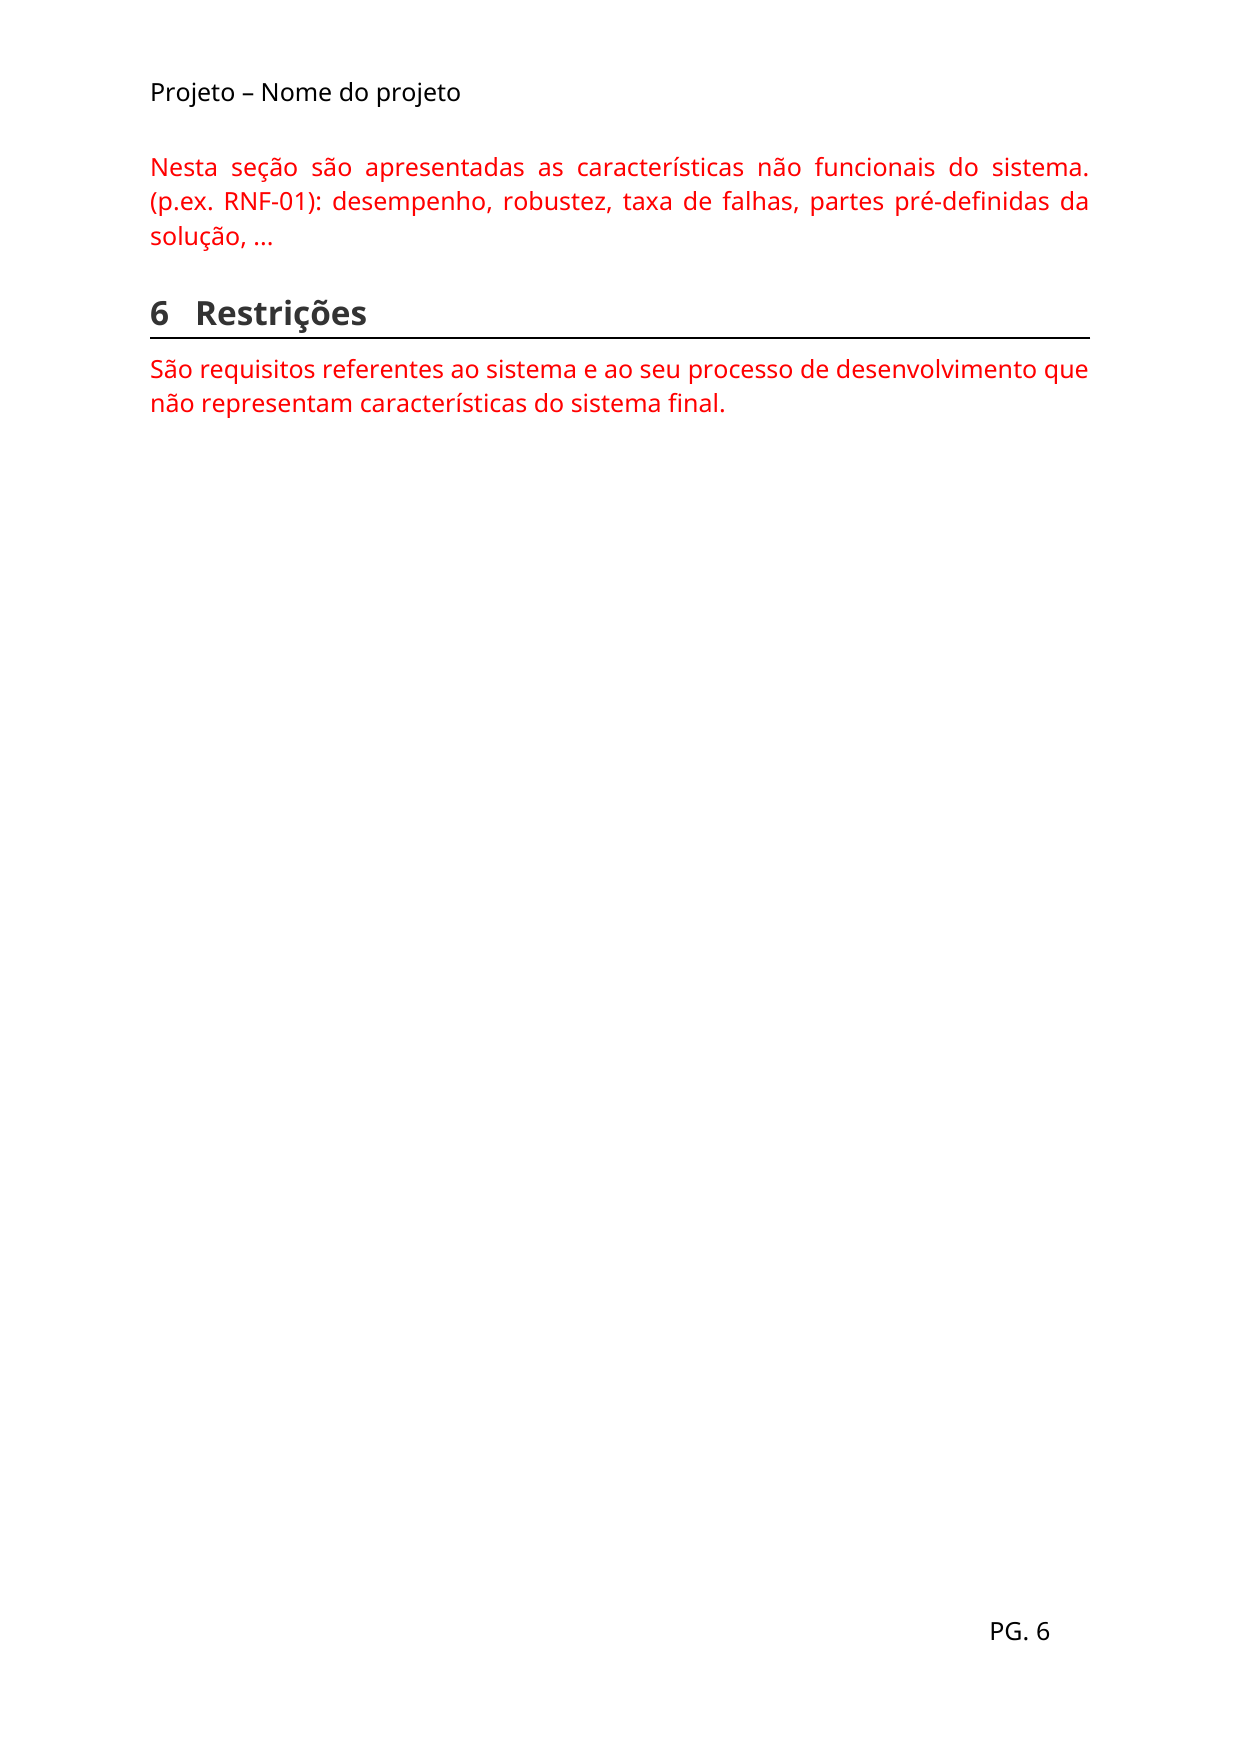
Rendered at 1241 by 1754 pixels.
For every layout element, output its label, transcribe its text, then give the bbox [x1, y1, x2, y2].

text Nesta seção são apresentadas as características não funcionais do sistema. (p.ex. RNF-01): desempenho, robustez, taxa de falhas, partes pré-definidas da solução, ... [150, 150, 1090, 252]
text São requisitos referentes ao sistema e ao seu processo de desenvolvimento que não representam características do sistema final. [150, 351, 1090, 419]
subtitle Restrições [150, 290, 1090, 337]
